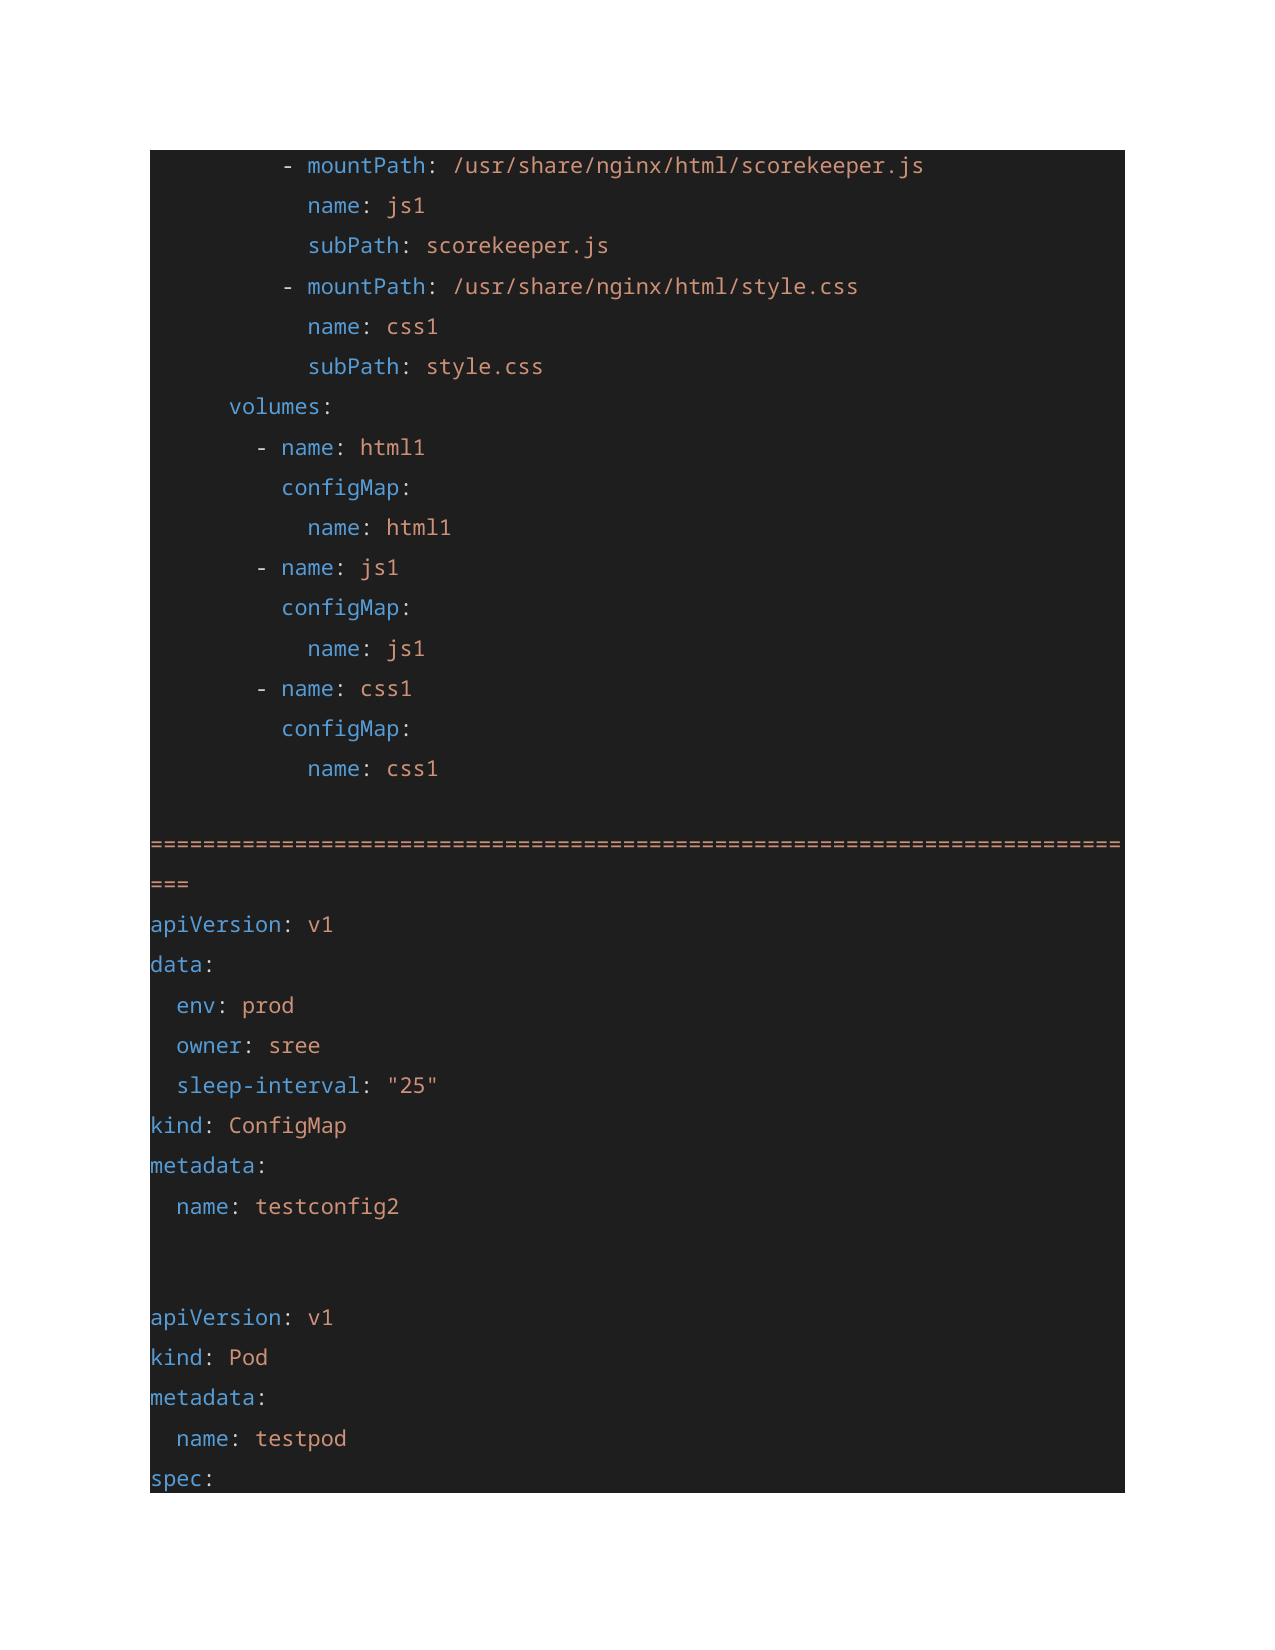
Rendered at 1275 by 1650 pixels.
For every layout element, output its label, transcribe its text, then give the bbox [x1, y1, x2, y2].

text name: js1 [150, 190, 1125, 220]
text metadata: [150, 1151, 1125, 1180]
text - mountPath: /usr/share/nginx/html/style.css [150, 271, 1125, 300]
text name: testconfig2 [150, 1191, 1125, 1221]
text - name: html1 [150, 431, 1125, 461]
text volumes: [150, 391, 1125, 421]
text env: prod [150, 990, 1125, 1019]
text - name: js1 [150, 552, 1125, 582]
text kind: Pod [150, 1342, 1125, 1372]
text name: css1 [150, 311, 1125, 341]
text name: testpod [150, 1423, 1125, 1452]
text subPath: scorekeeper.js [150, 230, 1125, 260]
text subPath: style.css [150, 351, 1125, 381]
text configMap: [150, 592, 1125, 622]
text configMap: [150, 713, 1125, 743]
text owner: sree [150, 1030, 1125, 1060]
text spec: [150, 1463, 1125, 1493]
text apiVersion: v1 [150, 909, 1125, 939]
text apiVersion: v1 [150, 1302, 1125, 1332]
text name: js1 [150, 632, 1125, 662]
text sleep-interval: "25" [150, 1070, 1125, 1100]
text name: html1 [150, 512, 1125, 542]
text - name: css1 [150, 673, 1125, 702]
text name: css1 [150, 753, 1125, 783]
text - mountPath: /usr/share/nginx/html/scorekeeper.js [150, 150, 1125, 180]
text kind: ConfigMap [150, 1110, 1125, 1140]
text configMap: [150, 472, 1125, 501]
text data: [150, 949, 1125, 979]
text ============================================================================= [150, 829, 1125, 899]
text metadata: [150, 1382, 1125, 1412]
